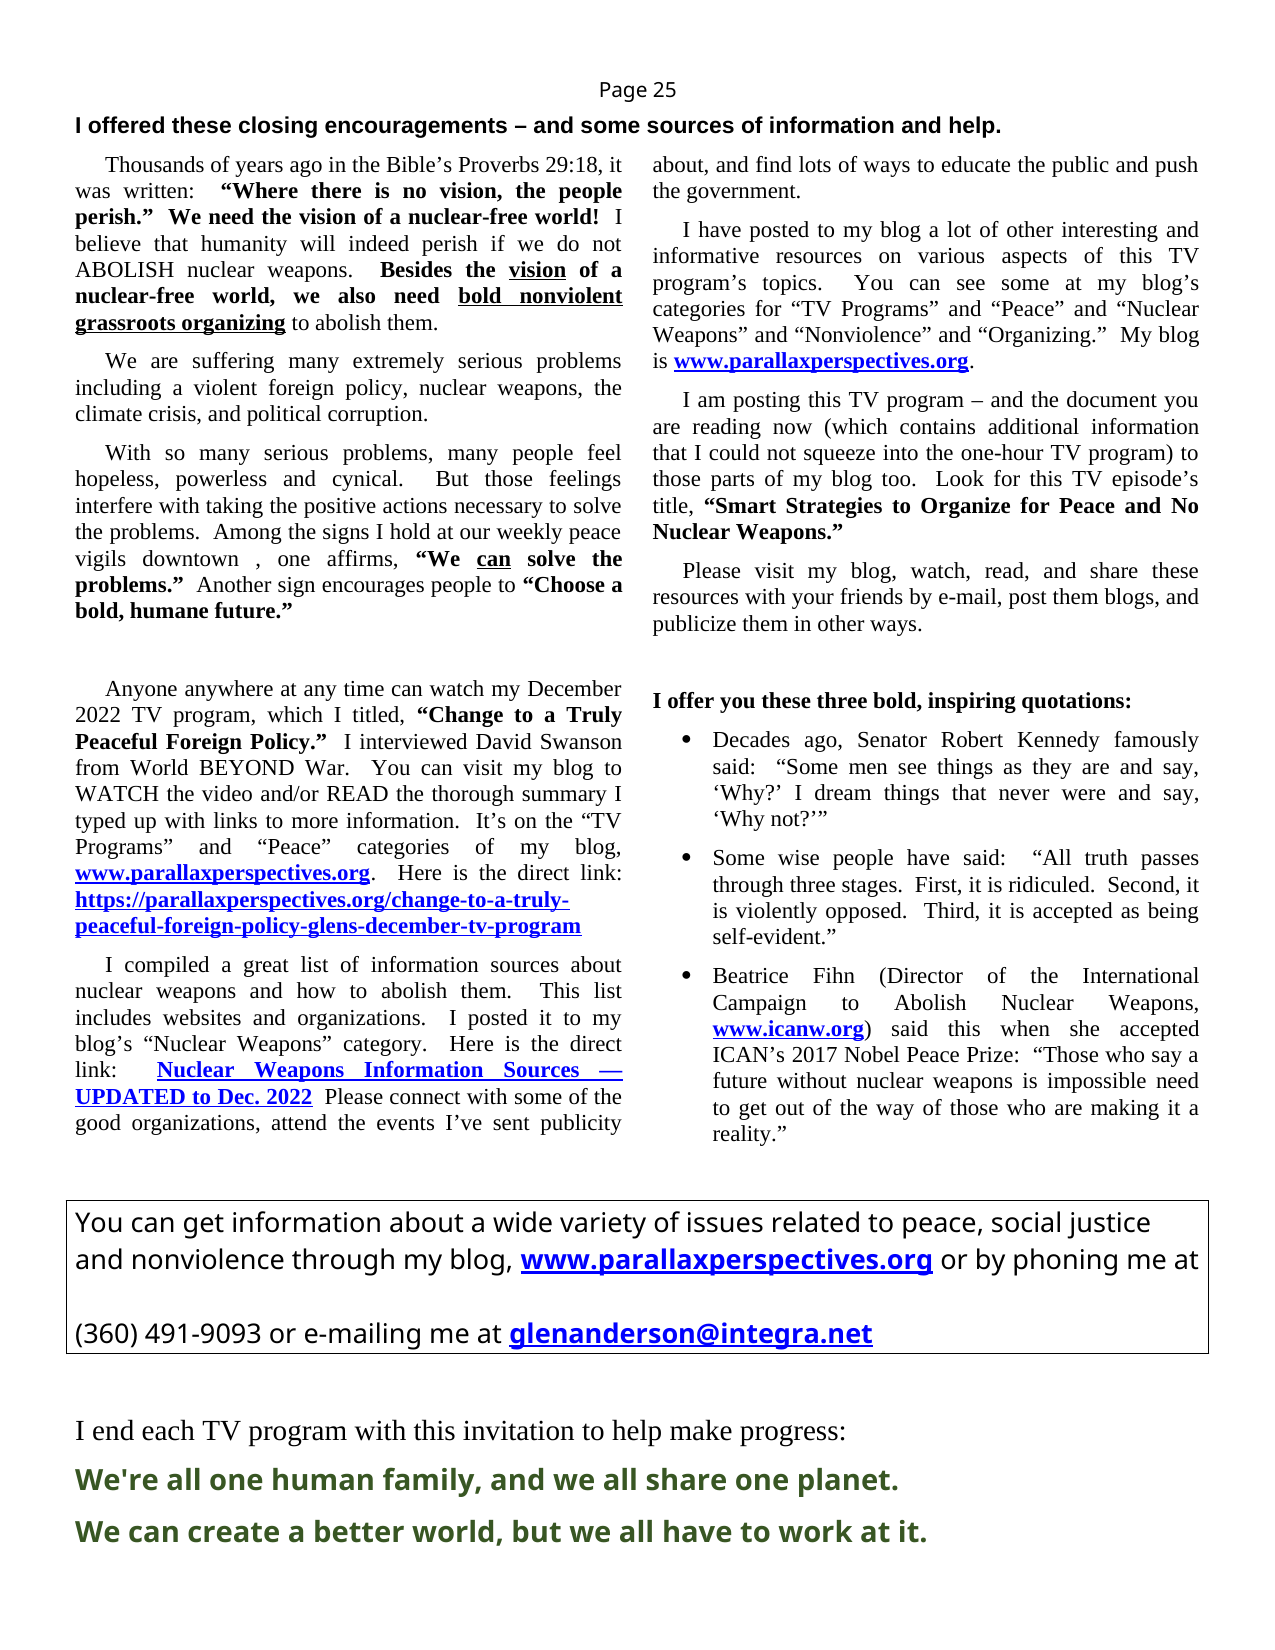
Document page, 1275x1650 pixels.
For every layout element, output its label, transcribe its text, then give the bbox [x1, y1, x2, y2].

text I compiled a great list of information sources about nuclear weapons and how to abolish them. This list includes websites and organizations. I posted it to my blog’s “Nuclear Weapons” category. Here is the direct link: Nuclear Weapons Information Sources — UPDATED to Dec. 2022 Please connect with some of the good organizations, attend the events I’ve sent publicity about, and find lots of ways to educate the public and push the government. [652, 151, 1200, 203]
list Some wise people have said: “All truth passes through three stages. First, it is ridiculed. Second, it is violently opposed. Third, it is accepted as being self-evident.” [682, 844, 1200, 950]
text Anyone anywhere at any time can watch my December 2022 TV program, which I titled, “Change to a Truly Peaceful Foreign Policy.” I interviewed David Swanson from World BEYOND War. You can visit my blog to WATCH the video and/or READ the thorough summary I typed up with links to more information. It’s on the “TV Programs” and “Peace” categories of my blog, www.parallaxperspectives.org. Here is the direct link: https://parallaxperspectives.org/change-to-a-truly-peaceful-foreign-policy-glens-december-tv-program [75, 675, 622, 938]
text I end each TV program with this invitation to help make progress: [75, 1413, 1200, 1446]
text I have posted to my blog a lot of other interesting and informative resources on various aspects of this TV program’s topics. You can see some at my blog’s categories for “TV Programs” and “Peace” and “Nuclear Weapons” and “Nonviolence” and “Organizing.” My blog is www.parallaxperspectives.org. [652, 216, 1200, 374]
text Thousands of years ago in the Bible’s Proverbs 29:18, it was written: “Where there is no vision, the people perish.” We need the vision of a nuclear-free world! I believe that humanity will indeed perish if we do not ABOLISH nuclear weapons. Besides the vision of a nuclear-free world, we also need bold nonviolent grassroots organizing to abolish them. [75, 151, 622, 335]
text I offered these closing encouragements – and some sources of information and help. [75, 112, 1200, 138]
text I offer you these three bold, inspiring quotations: [652, 687, 1200, 714]
text You can get information about a wide variety of issues related to peace, social justice and nonviolence through my blog, www.parallaxperspectives.org or by phoning me at (360) 491-9093 or e-mailing me at glenanderson@integra.net [67, 1201, 1208, 1353]
text I compiled a great list of information sources about nuclear weapons and how to abolish them. This list includes websites and organizations. I posted it to my blog’s “Nuclear Weapons” category. Here is the direct link: Nuclear Weapons Information Sources — UPDATED to Dec. 2022 Please connect with some of the good organizations, attend the events I’ve sent publicity about, and find lots of ways to educate the public and push the government. [75, 951, 622, 1136]
text With so many serious problems, many people feel hopeless, powerless and cynical. But those feelings interfere with taking the positive actions necessary to solve the problems. Among the signs I hold at our weekly peace vigils downtown , one affirms, “We can solve the problems.” Another sign encourages people to “Choose a bold, humane future.” [75, 439, 622, 624]
text I am posting this TV program – and the document you are reading now (which contains additional information that I could not squeeze into the one-hour TV program) to those parts of my blog too. Look for this TV episode’s title, “Smart Strategies to Organize for Peace and No Nuclear Weapons.” [652, 386, 1200, 544]
list Beatrice Fihn (Director of the International Campaign to Abolish Nuclear Weapons, www.icanw.org) said this when she accepted ICAN’s 2017 Nobel Peace Prize: “Those who say a future without nuclear weapons is impossible need to get out of the way of those who are making it a reality.” [682, 962, 1200, 1147]
text We are suffering many extremely serious problems including a violent foreign policy, nuclear weapons, the climate crisis, and political corruption. [75, 348, 622, 427]
text Please visit my blog, watch, read, and share these resources with your friends by e-mail, post them blogs, and publicize them in other ways. [652, 557, 1200, 636]
text We can create a better world, but we all have to work at it. [75, 1511, 1200, 1551]
list Decades ago, Senator Robert Kennedy famously said: “Some men see things as they are and say, ‘Why?’ I dream things that never were and say, ‘Why not?’” [682, 726, 1200, 832]
text We're all one human family, and we all share one planet. [75, 1459, 1200, 1498]
